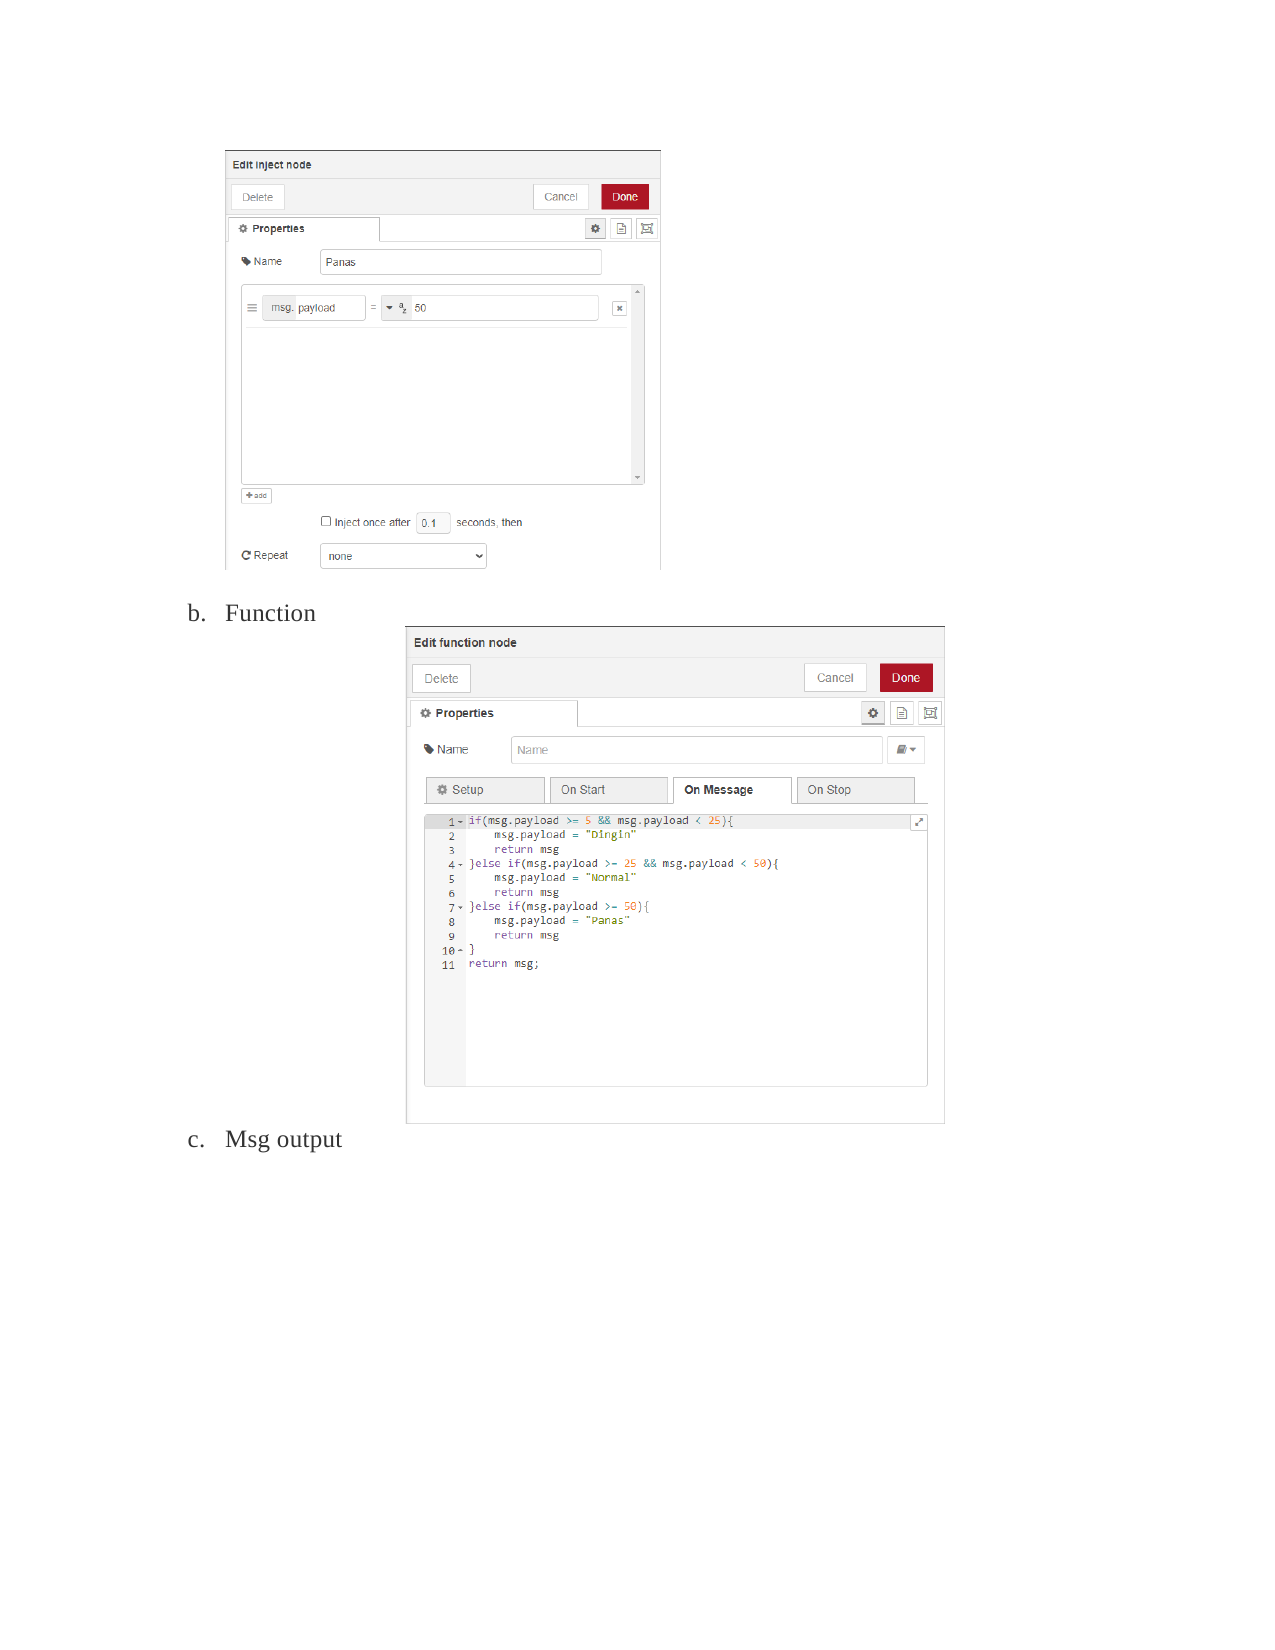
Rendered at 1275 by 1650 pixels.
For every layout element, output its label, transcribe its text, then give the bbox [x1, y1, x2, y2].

list Function [187, 598, 1125, 627]
picture [405, 626, 945, 1124]
picture [225, 150, 661, 570]
list Msg output [187, 1124, 1125, 1152]
